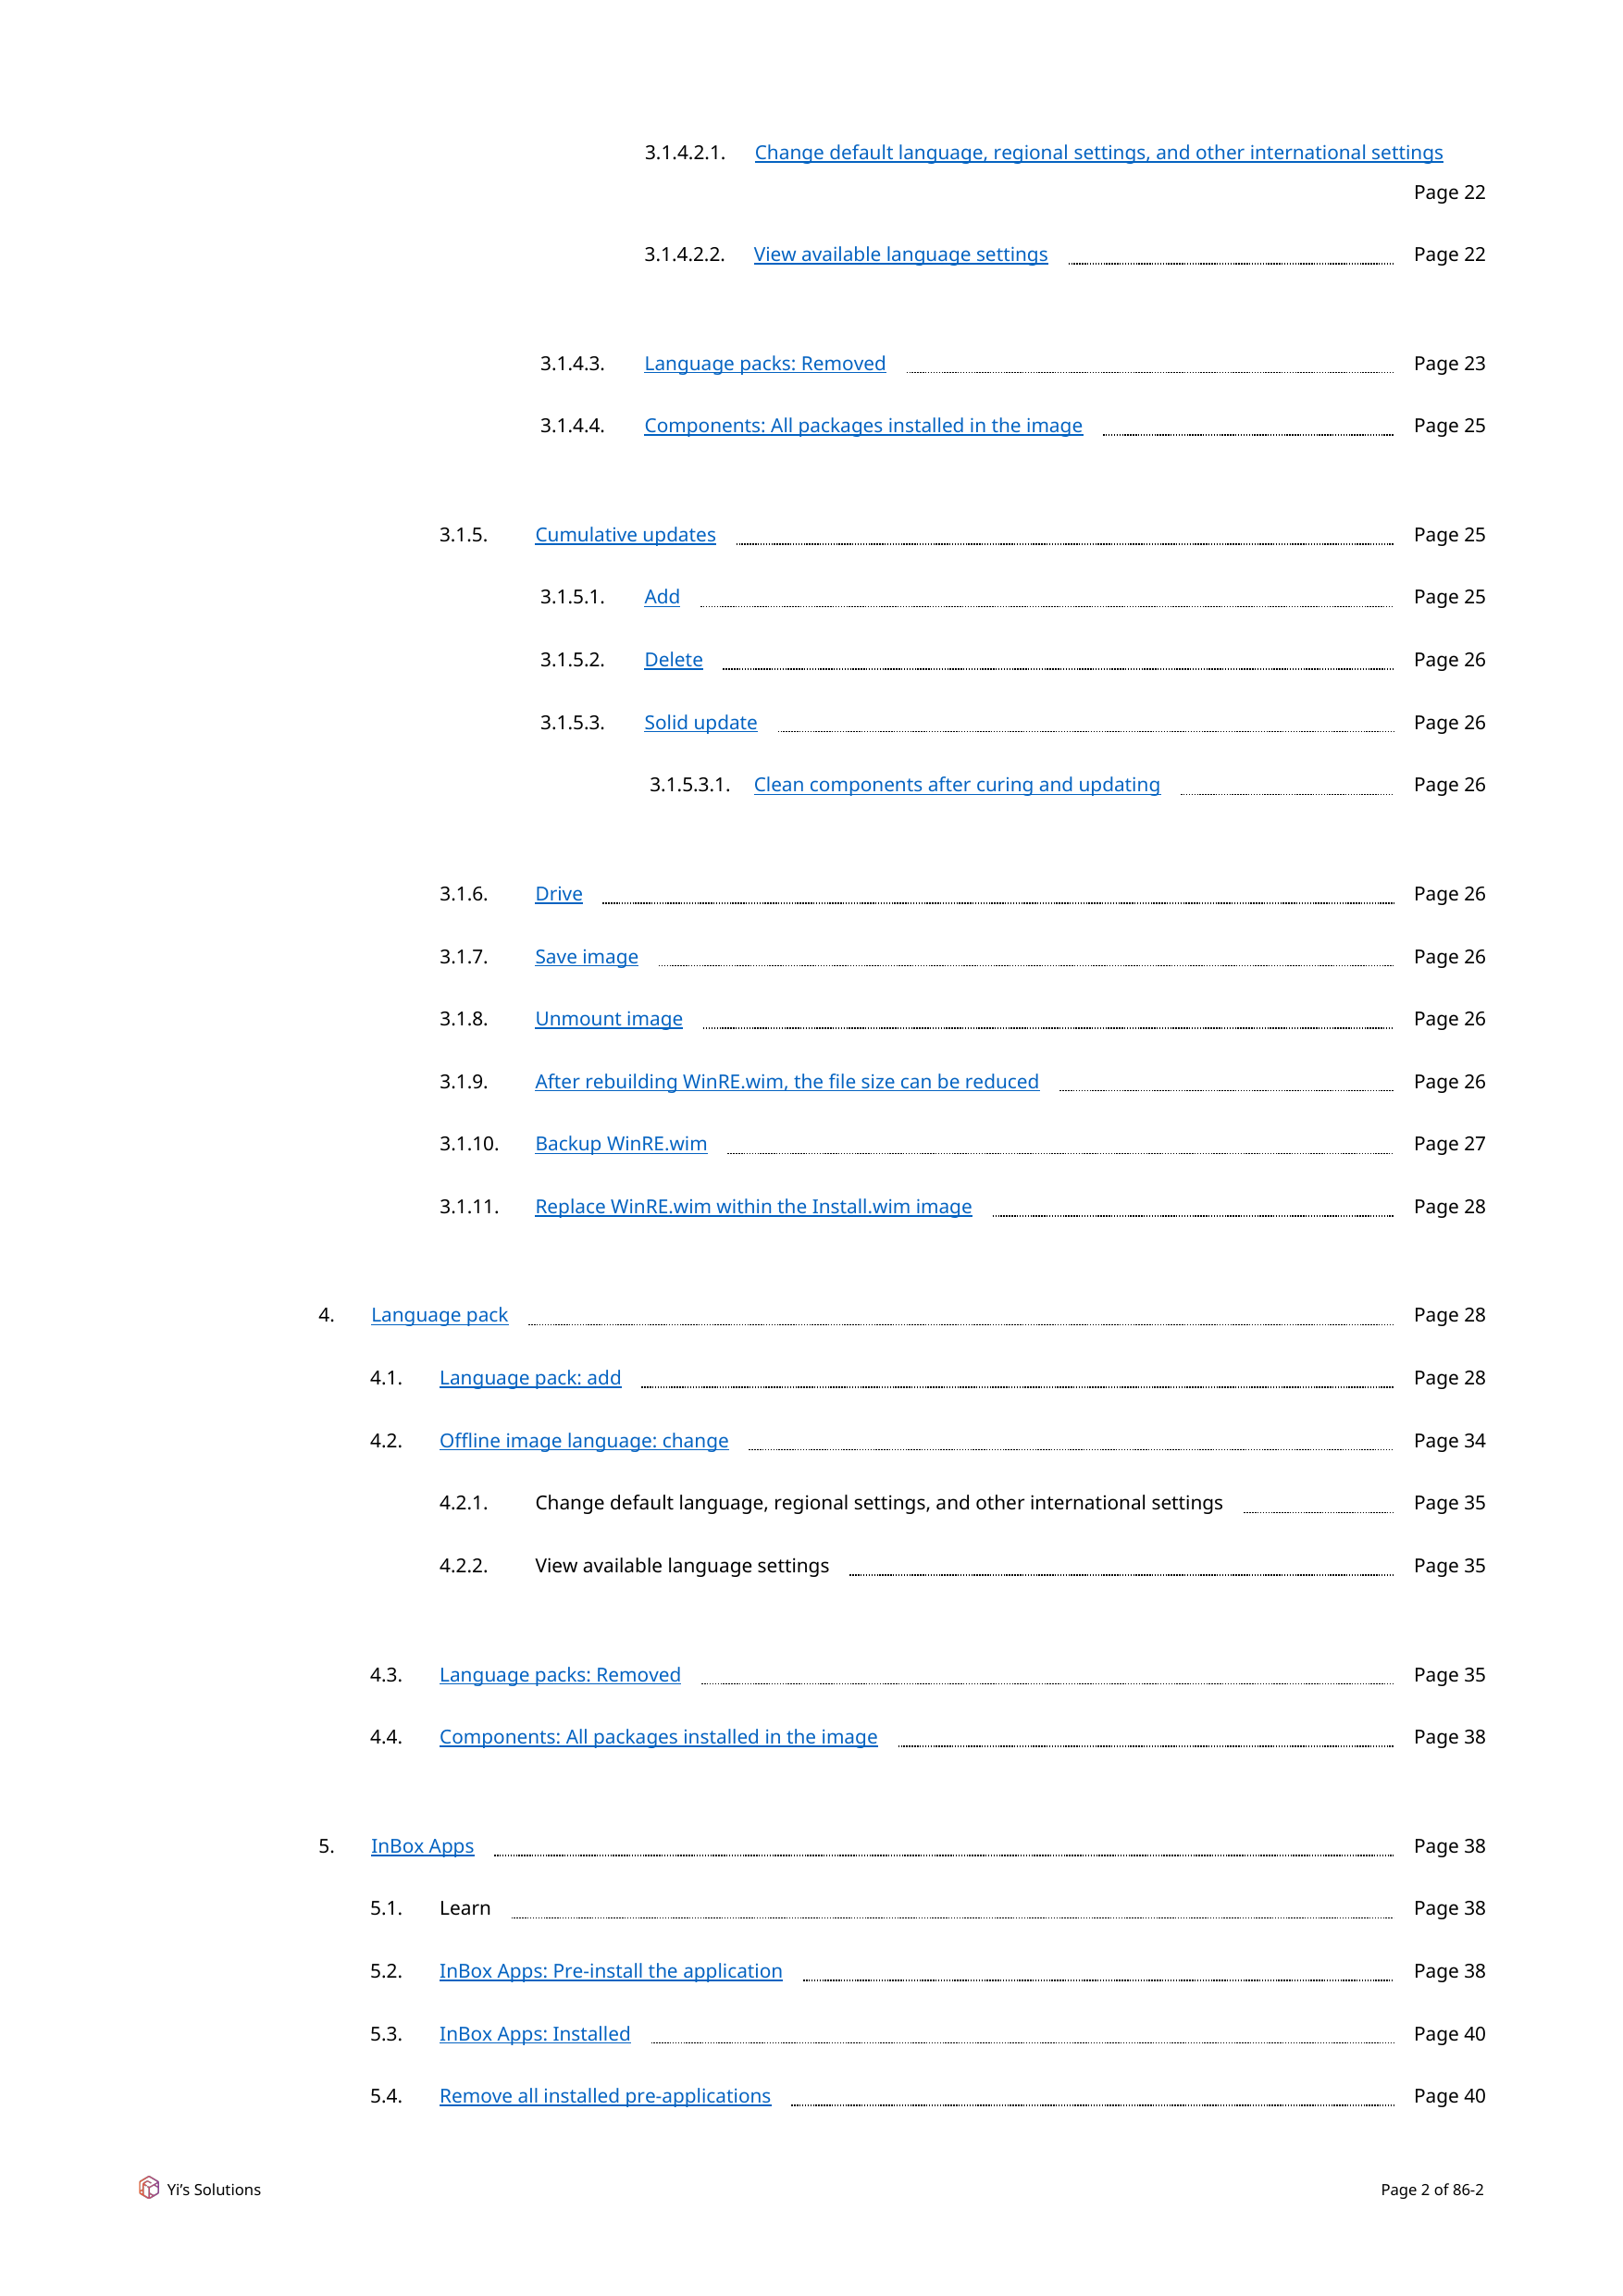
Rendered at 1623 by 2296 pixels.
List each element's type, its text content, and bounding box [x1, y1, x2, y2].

list Backup WinRE.wim Page 24 [440, 1130, 1484, 1157]
list Cumulative updates Page 22 [440, 521, 1484, 547]
list Change default language, regional settings, and other international settings Page 20 [645, 139, 1484, 205]
list View available language settings Page 20 [644, 241, 1484, 267]
list Components: All packages installed in the image Page 33 [370, 1723, 1484, 1750]
list Add Page 22 [540, 584, 1484, 610]
list Offline image language: change Page 30 [370, 1427, 1484, 1453]
list Solid update Page 23 [540, 709, 1484, 735]
list Components: All packages installed in the image Page 22 [540, 412, 1484, 439]
list Remove all installed pre-applications Page 36 [370, 2082, 1484, 2109]
list Clean components after curing and updating Page 23 [650, 771, 1484, 798]
list Drive Page 23 [440, 880, 1484, 906]
list Replace WinRE.wim within the Install.wim image Page 24 [440, 1193, 1484, 1219]
list Language packs: Removed Page 20 [540, 350, 1484, 376]
list Save image Page 23 [440, 943, 1484, 969]
list After rebuilding WinRE.wim, the file size can be reduced Page 23 [440, 1068, 1484, 1094]
list Change default language, regional settings, and other international settings Page 30 [440, 1489, 1484, 1516]
list View available language settings Page 31 [440, 1552, 1484, 1579]
list Language pack Page 24 [318, 1302, 1484, 1328]
list InBox Apps: Pre-install the application Page 33 [370, 1957, 1484, 1983]
list Learn Page 33 [370, 1894, 1484, 1921]
picture [139, 2176, 159, 2199]
list Unmount image Page 23 [440, 1005, 1484, 1032]
list InBox Apps: Installed Page 35 [370, 2020, 1484, 2046]
list Language pack: add Page 25 [370, 1364, 1484, 1391]
list Language packs: Removed Page 31 [370, 1661, 1484, 1687]
list InBox Apps Page 33 [318, 1832, 1484, 1858]
list Delete Page 22 [540, 646, 1484, 673]
